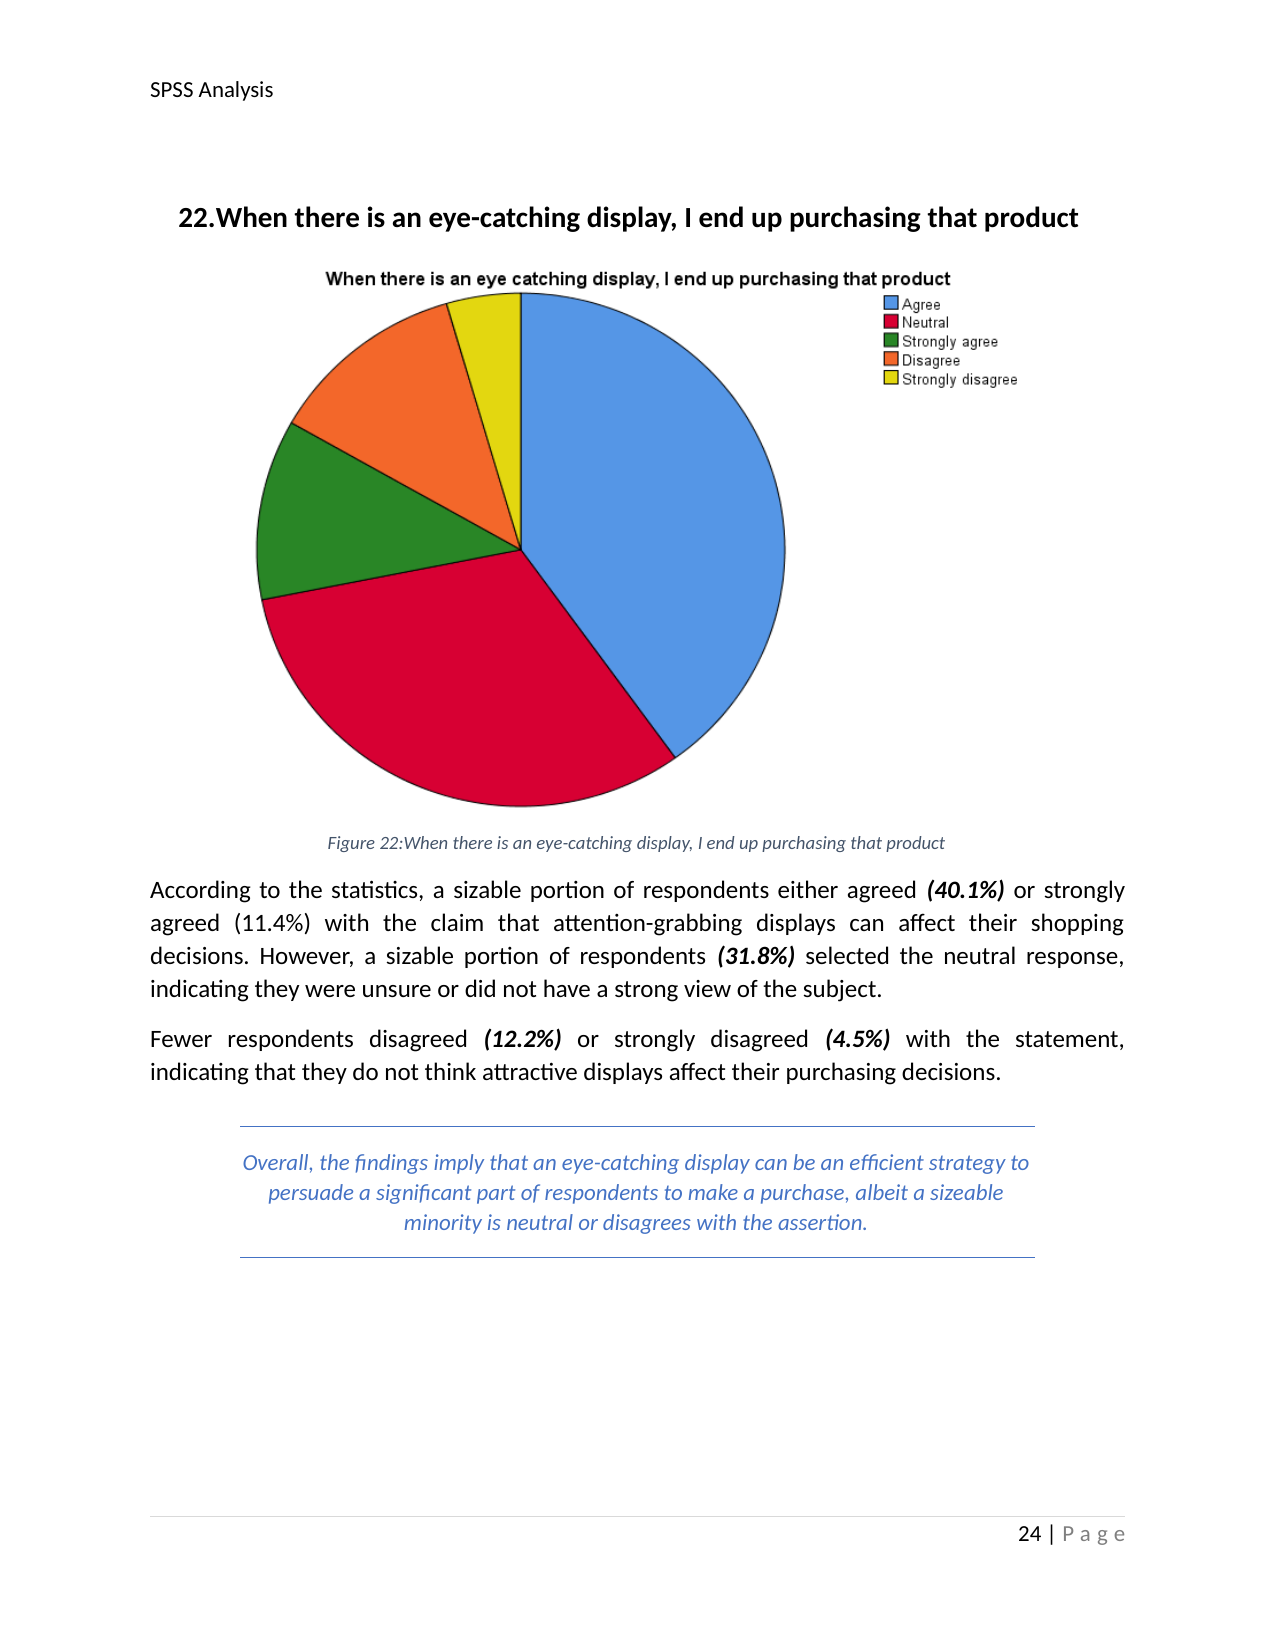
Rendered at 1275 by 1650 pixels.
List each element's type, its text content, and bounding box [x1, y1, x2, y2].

text Overall, the findings imply that an eye-catching display can be an efficient strategy to persuade a significant part of respondents to make a purchase, albeit a sizeable minority is neutral or disagrees with the assertion. [240, 1127, 1035, 1257]
text According to the statistics, a sizable portion of respondents either agreed (40.1%) or strongly agreed (11.4%) with the claim that attention-grabbing displays can affect their shopping decisions. However, a sizable portion of respondents (31.8%) selected the neutral response, indicating they were unsure or did not have a strong view of the subject. [150, 874, 1125, 1004]
text Figure 22:When there is an eye-catching display, I end up purchasing that product [150, 831, 1125, 854]
text Fewer respondents disagreed (12.2%) or strongly disagreed (4.5%) with the statement, indicating that they do not think attractive displays affect their purchasing decisions. [150, 1023, 1125, 1086]
picture [150, 254, 1125, 812]
list When there is an eye-catching display, I end up purchasing that product [178, 199, 1125, 235]
